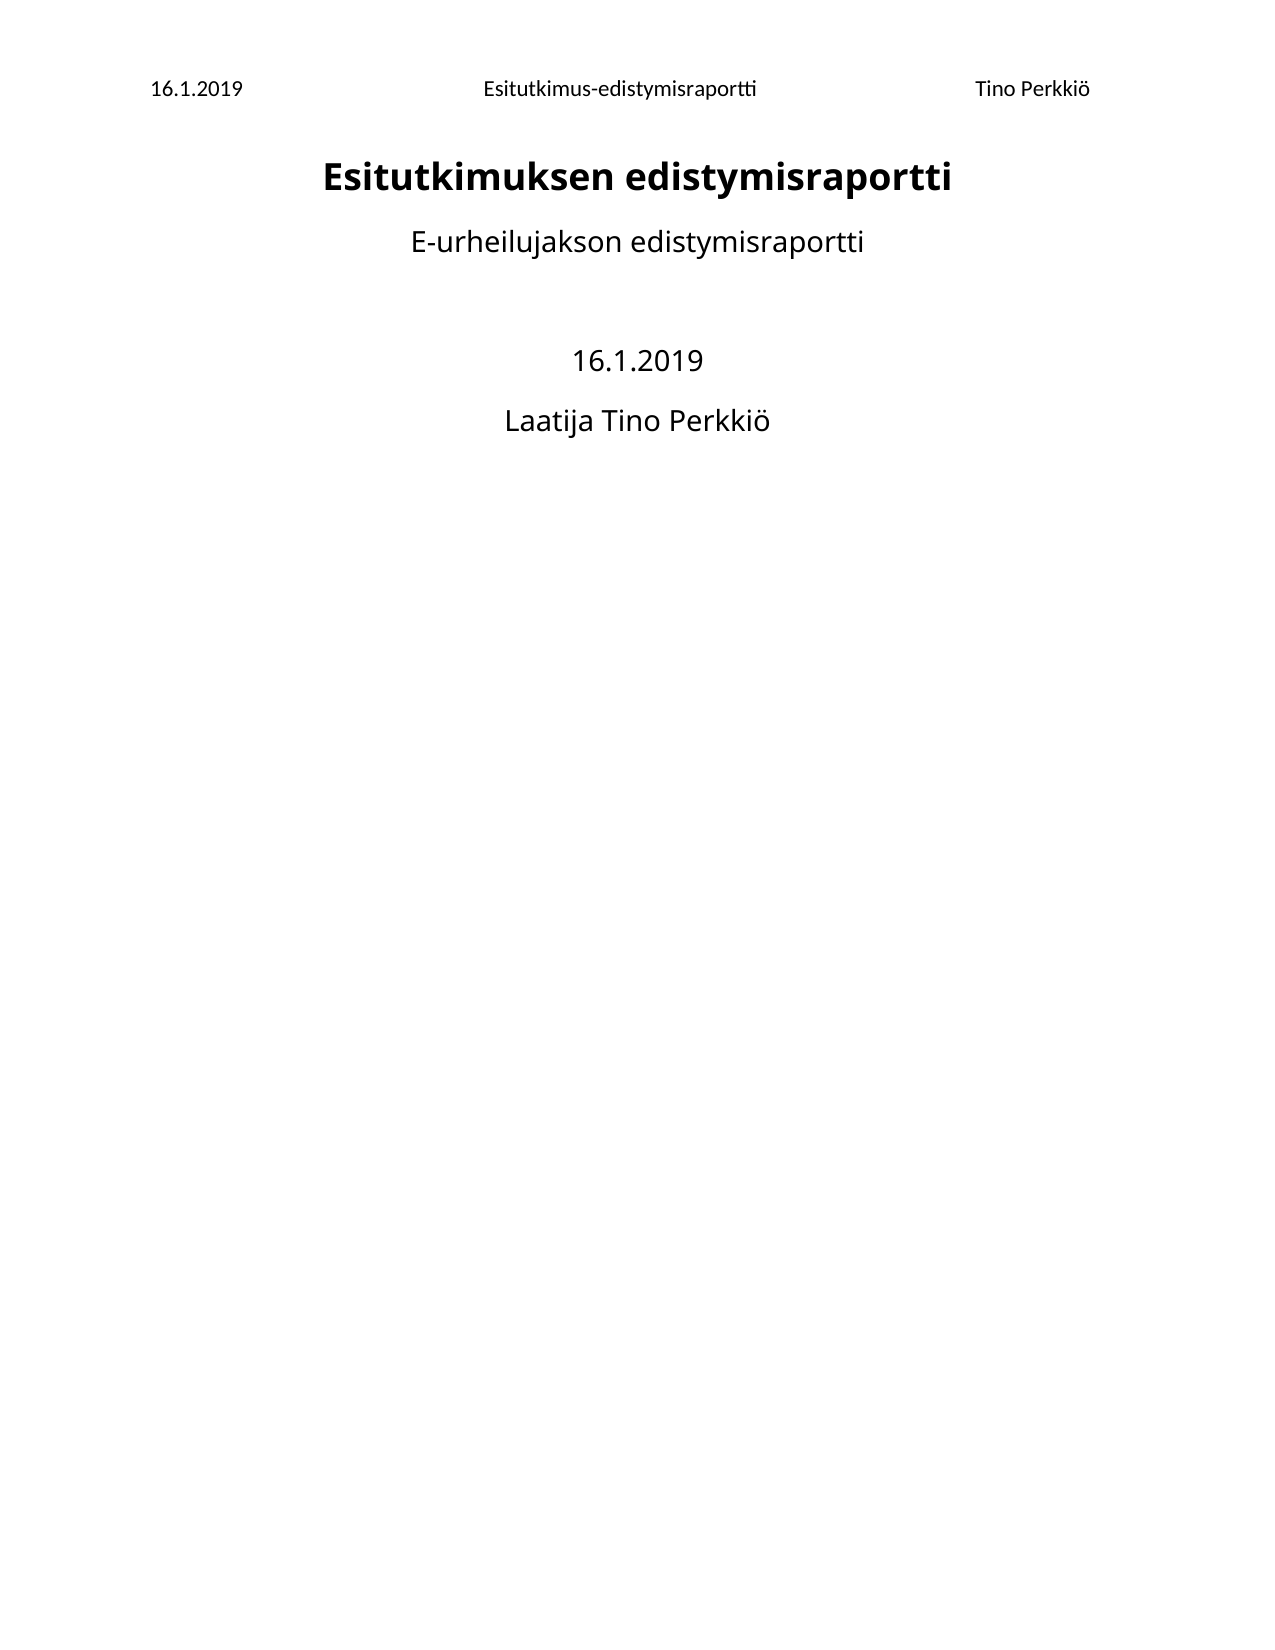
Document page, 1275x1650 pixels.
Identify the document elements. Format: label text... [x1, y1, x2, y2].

text 16.1.2019 [150, 341, 1125, 380]
text Laatija Tino Perkkiö [150, 400, 1125, 440]
text E-urheilujakson edistymisraportti [150, 222, 1125, 261]
text Esitutkimuksen edistymisraportti [150, 150, 1125, 201]
